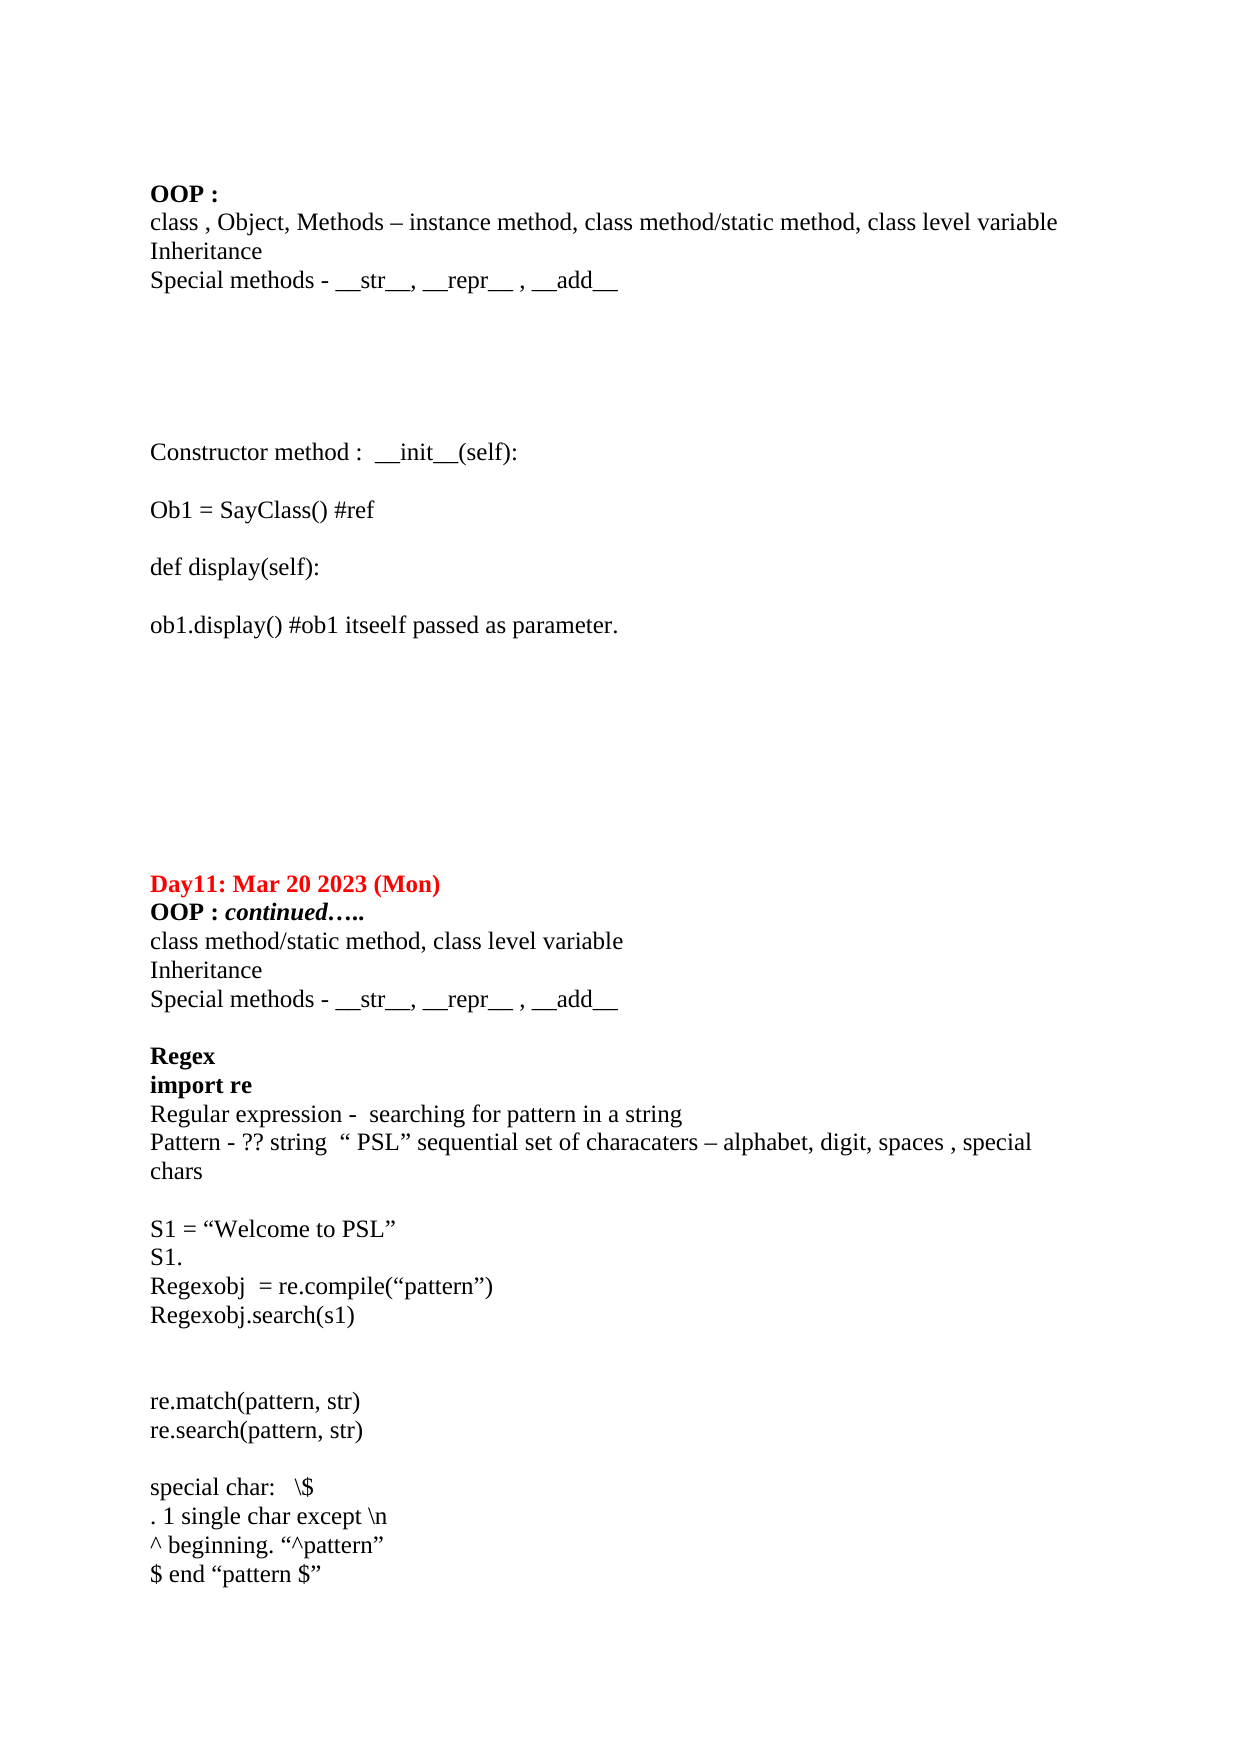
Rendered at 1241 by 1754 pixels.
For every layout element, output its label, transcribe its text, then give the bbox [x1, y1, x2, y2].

text Ob1 = SayClass() #ref [150, 495, 1090, 524]
text import re [150, 1070, 1090, 1099]
text Special methods - __str__, __repr__ , __add__ [150, 984, 1090, 1012]
text Inheritance [150, 955, 1090, 984]
text . 1 single char except \n [150, 1501, 1090, 1530]
text class method/static method, class level variable [150, 926, 1090, 955]
text re.search(pattern, str) [150, 1415, 1090, 1444]
text S1. [150, 1242, 1090, 1271]
text Regexobj = re.compile(“pattern”) [150, 1271, 1090, 1300]
text Special methods - __str__, __repr__ , __add__ [150, 265, 1090, 294]
text Day11: Mar 20 2023 (Mon) [150, 869, 1090, 897]
text Pattern - ?? string “ PSL” sequential set of characaters – alphabet, digit, spaces , special chars [150, 1127, 1090, 1185]
text ^ beginning. “^pattern” [150, 1530, 1090, 1559]
text def display(self): [150, 552, 1090, 581]
text OOP : [150, 179, 1090, 207]
text Constructor method : __init__(self): [150, 437, 1090, 466]
text Regex [150, 1041, 1090, 1070]
text S1 = “Welcome to PSL” [150, 1214, 1090, 1242]
text Regular expression - searching for pattern in a string [150, 1099, 1090, 1127]
text OOP : continued….. [150, 897, 1090, 926]
text ob1.display() #ob1 itseelf passed as parameter. [150, 610, 1090, 639]
text class , Object, Methods – instance method, class method/static method, class level variable [150, 207, 1090, 236]
text re.match(pattern, str) [150, 1386, 1090, 1415]
text $ end “pattern $” [150, 1559, 1090, 1587]
text Inheritance [150, 236, 1090, 265]
text special char: \$ [150, 1472, 1090, 1501]
text Regexobj.search(s1) [150, 1300, 1090, 1329]
